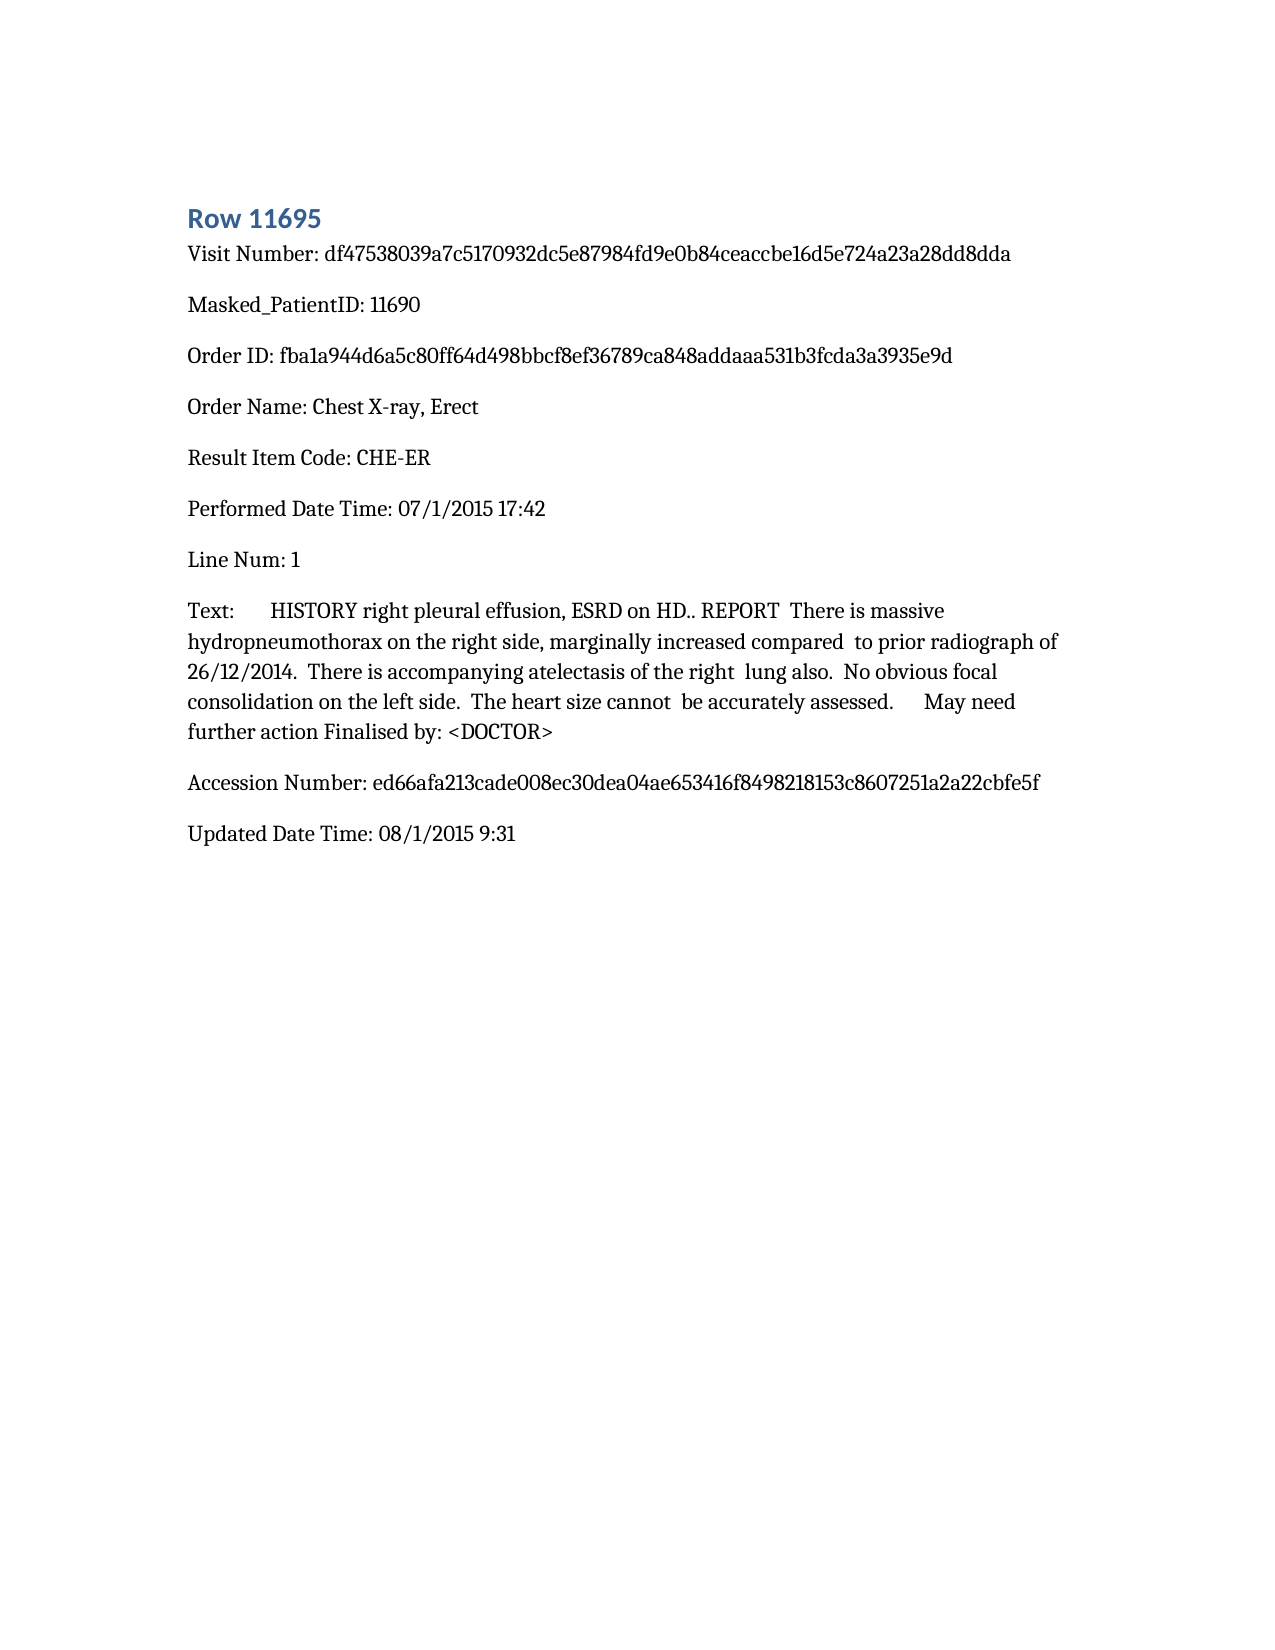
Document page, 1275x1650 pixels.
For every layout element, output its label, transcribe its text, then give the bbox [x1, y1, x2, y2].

text Result Item Code: CHE-ER [187, 445, 1087, 471]
text Accession Number: ed66afa213cade008ec30dea04ae653416f8498218153c8607251a2a22cbfe5f [187, 770, 1087, 796]
text Line Num: 1 [187, 547, 1087, 573]
text Text: HISTORY right pleural effusion, ESRD on HD.. REPORT There is massive hydropneumothorax on the right side, marginally increased compared to prior radiograph of 26/12/2014. There is accompanying atelectasis of the right lung also. No obvious focal consolidation on the left side. The heart size cannot be accurately assessed. May need further action Finalised by: <DOCTOR> [187, 598, 1087, 745]
text Updated Date Time: 08/1/2015 9:31 [187, 821, 1087, 847]
text Performed Date Time: 07/1/2015 17:42 [187, 496, 1087, 522]
text Order Name: Chest X-ray, Erect [187, 394, 1087, 420]
text Masked_PatientID: 11690 [187, 292, 1087, 318]
subtitle Row 11695 [187, 200, 1087, 236]
text Visit Number: df47538039a7c5170932dc5e87984fd9e0b84ceaccbe16d5e724a23a28dd8dda [187, 241, 1087, 267]
text Order ID: fba1a944d6a5c80ff64d498bbcf8ef36789ca848addaaa531b3fcda3a3935e9d [187, 343, 1087, 369]
